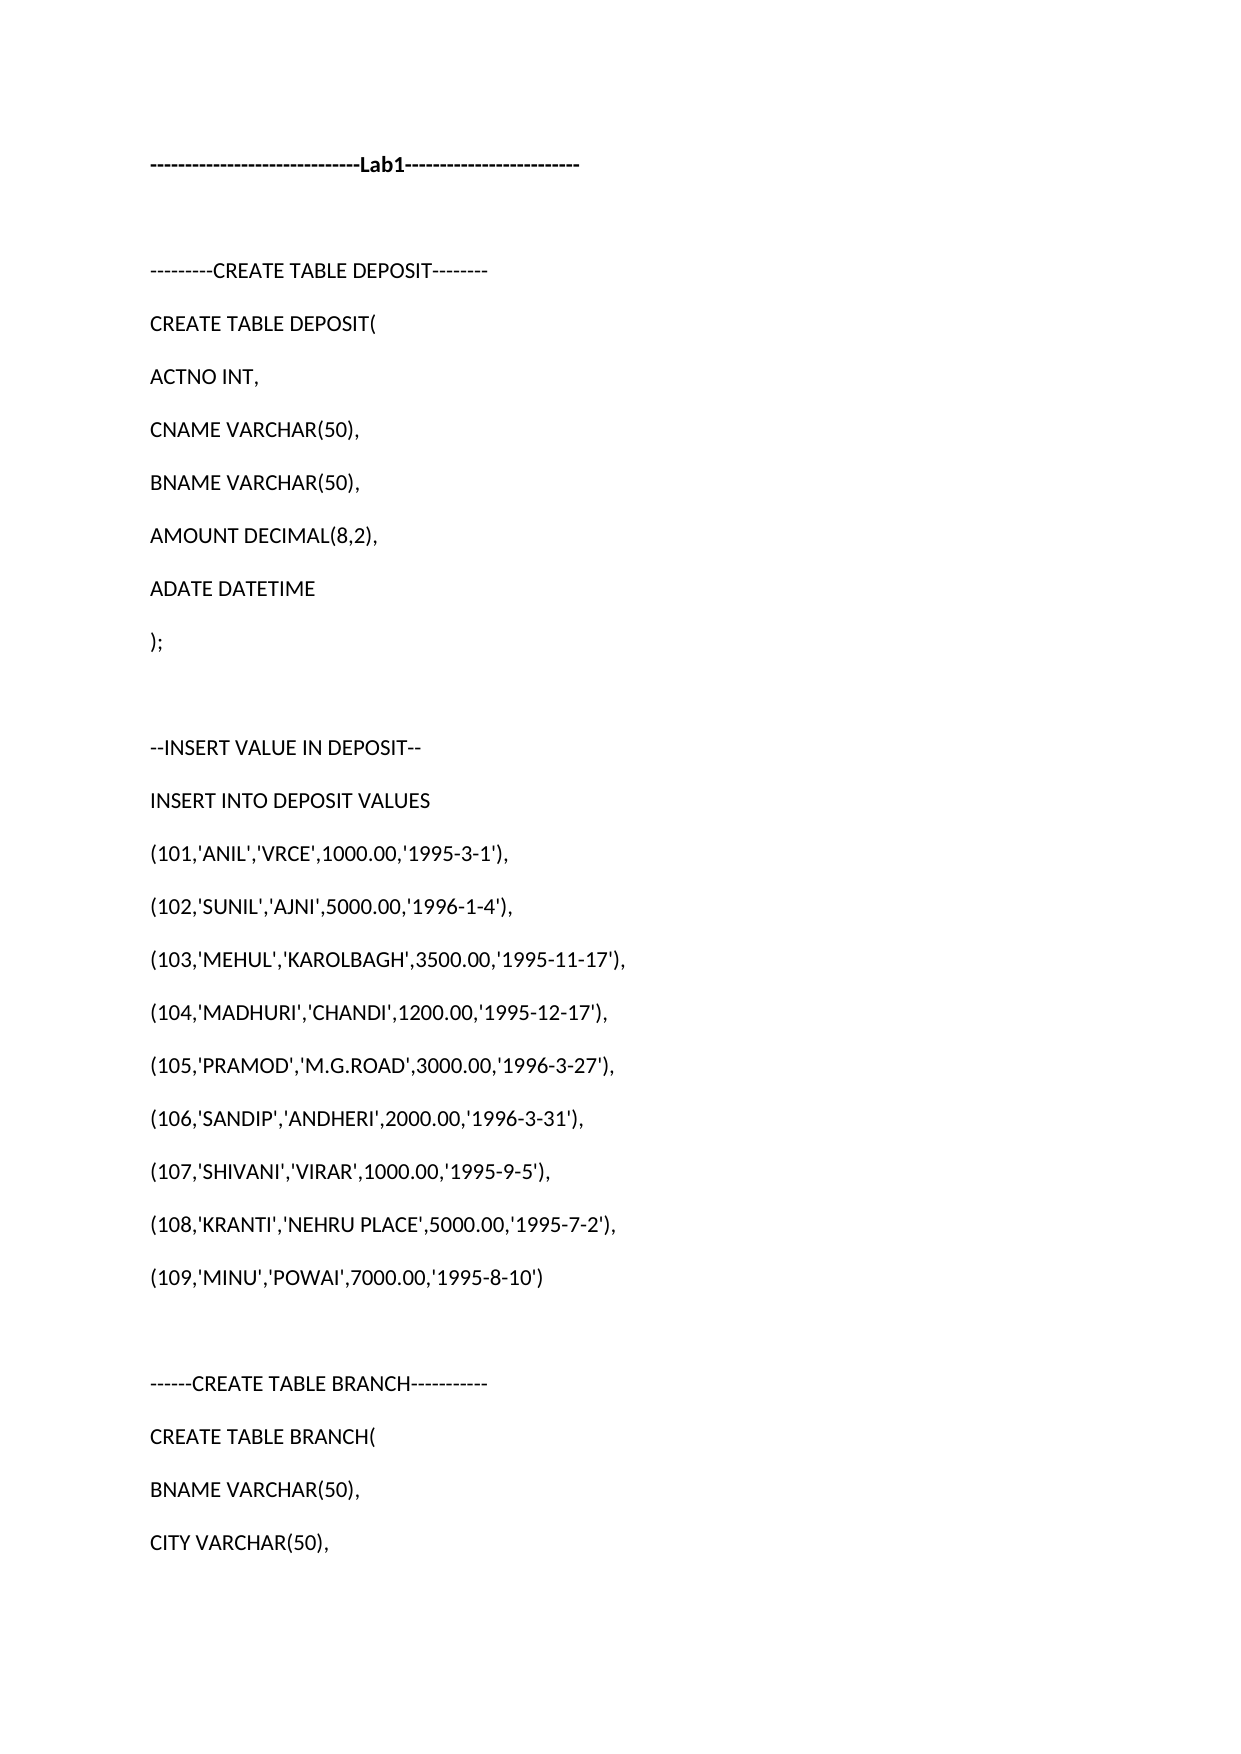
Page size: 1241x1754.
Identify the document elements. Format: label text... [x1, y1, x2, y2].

text --INSERT VALUE IN DEPOSIT-- [150, 733, 1090, 761]
text BNAME VARCHAR(50), [150, 468, 1090, 496]
text CITY VARCHAR(50), [150, 1528, 1090, 1557]
text (102,'SUNIL','AJNI',5000.00,'1996-1-4'), [150, 892, 1090, 920]
text (106,'SANDIP','ANDHERI',2000.00,'1996-3-31'), [150, 1104, 1090, 1132]
text CNAME VARCHAR(50), [150, 415, 1090, 443]
text ------------------------------Lab1------------------------- [150, 150, 1090, 178]
text (105,'PRAMOD','M.G.ROAD',3000.00,'1996-3-27'), [150, 1051, 1090, 1079]
text INSERT INTO DEPOSIT VALUES [150, 786, 1090, 814]
text ); [150, 627, 1090, 655]
text AMOUNT DECIMAL(8,2), [150, 521, 1090, 549]
text (108,'KRANTI','NEHRU PLACE',5000.00,'1995-7-2'), [150, 1210, 1090, 1238]
text ADATE DATETIME [150, 574, 1090, 602]
text (107,'SHIVANI','VIRAR',1000.00,'1995-9-5'), [150, 1157, 1090, 1185]
text ------CREATE TABLE BRANCH----------- [150, 1369, 1090, 1397]
text BNAME VARCHAR(50), [150, 1476, 1090, 1503]
text ---------CREATE TABLE DEPOSIT-------- [150, 256, 1090, 284]
text CREATE TABLE DEPOSIT( [150, 309, 1090, 337]
text (104,'MADHURI','CHANDI',1200.00,'1995-12-17'), [150, 998, 1090, 1026]
text CREATE TABLE BRANCH( [150, 1422, 1090, 1451]
text (101,'ANIL','VRCE',1000.00,'1995-3-1'), [150, 839, 1090, 867]
text ACTNO INT, [150, 362, 1090, 390]
text (103,'MEHUL','KAROLBAGH',3500.00,'1995-11-17'), [150, 945, 1090, 973]
text (109,'MINU','POWAI',7000.00,'1995-8-10') [150, 1263, 1090, 1291]
